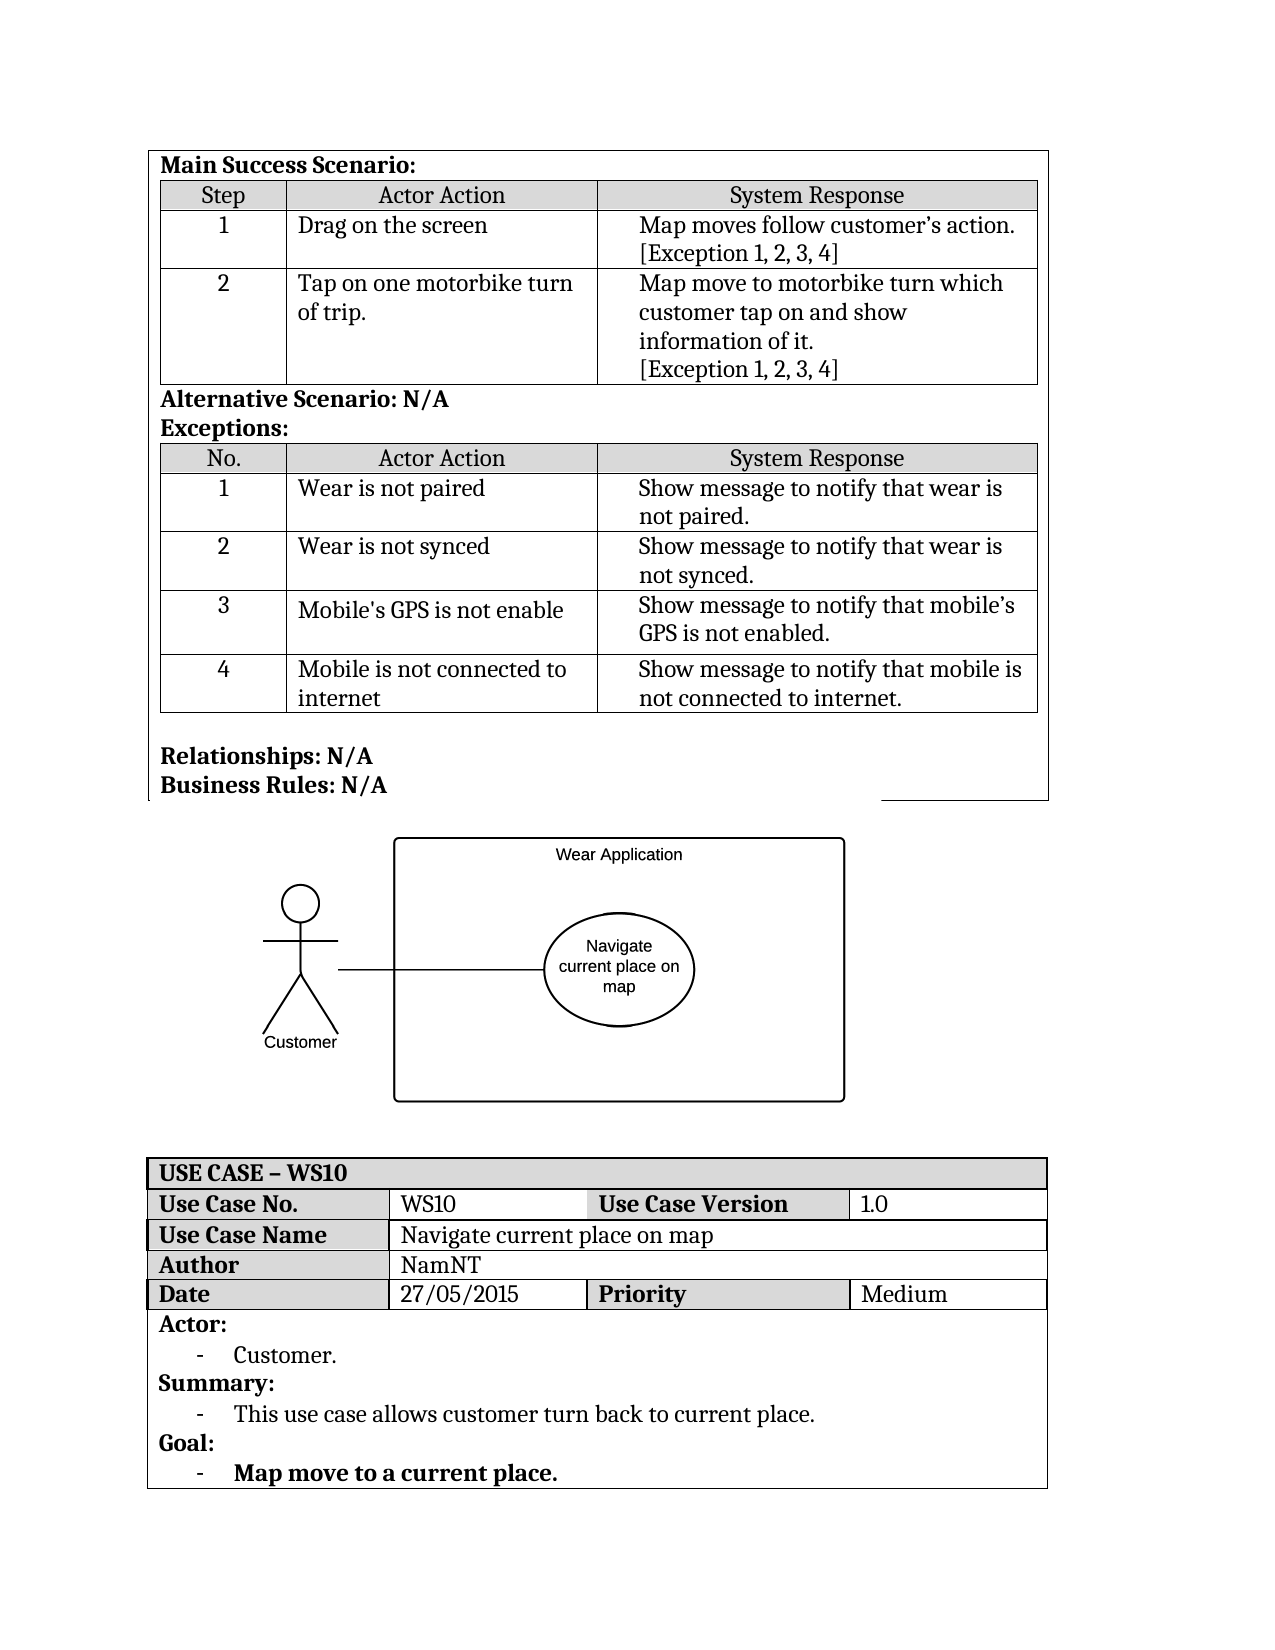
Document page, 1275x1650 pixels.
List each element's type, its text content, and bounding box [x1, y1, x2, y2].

table_cell Use Case Version [587, 1190, 849, 1219]
table_header USE CASE – WS10 [149, 1159, 1046, 1188]
picture [150, 800, 882, 1139]
table_cell Use Case Name [149, 1220, 388, 1249]
table_cell Date [149, 1280, 388, 1309]
table_cell Medium [851, 1280, 1046, 1309]
table_cell 1.0 [850, 1190, 1047, 1219]
table_cell Use Case No. [148, 1190, 389, 1219]
table_cell 27/05/2015 [390, 1280, 586, 1309]
table_cell Navigate current place on map [390, 1221, 1046, 1249]
table_cell NamNT [390, 1251, 1047, 1279]
table_cell Priority [588, 1280, 849, 1309]
table_cell WS10 [390, 1190, 587, 1219]
table_cell Author [148, 1251, 389, 1279]
